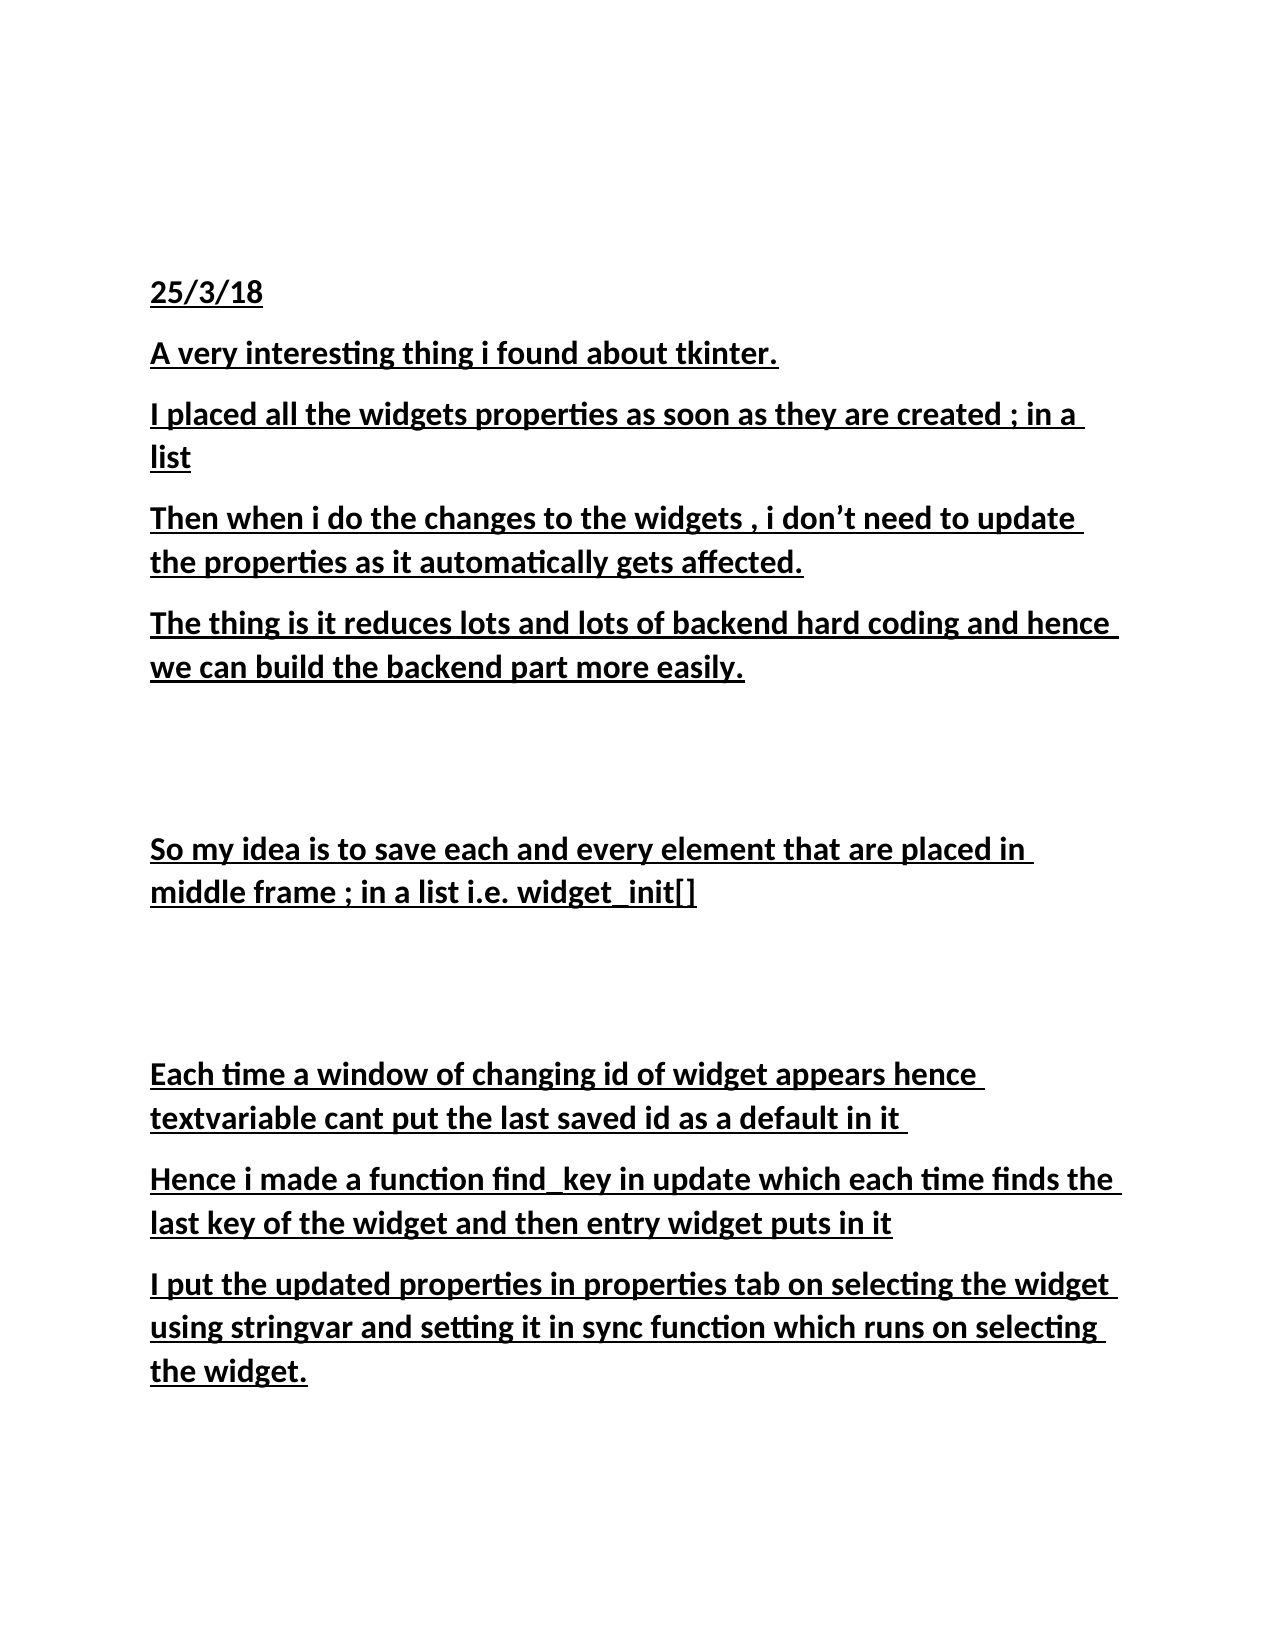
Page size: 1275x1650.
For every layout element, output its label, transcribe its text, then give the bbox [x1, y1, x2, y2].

text I placed all the widgets properties as soon as they are created ; in a list [150, 392, 1125, 477]
text 25/3/18 [150, 271, 1125, 312]
text Each time a window of changing id of widget appears hence textvariable cant put the last saved id as a default in it [150, 1053, 1125, 1138]
text A very interesting thing i found about tkinter. [150, 332, 1125, 373]
text The thing is it reduces lots and lots of backend hard coding and hence we can build the backend part more easily. [150, 602, 1125, 686]
text Then when i do the changes to the widgets , i don’t need to update the properties as it automatically gets affected. [150, 497, 1125, 582]
text Hence i made a function find_key in update which each time finds the last key of the widget and then entry widget puts in it [150, 1158, 1125, 1243]
text So my idea is to save each and every element that are placed in middle frame ; in a list i.e. widget_init[] [150, 827, 1125, 912]
text I put the updated properties in properties tab on selecting the widget using stringvar and setting it in sync function which runs on selecting the widget. [150, 1262, 1125, 1391]
